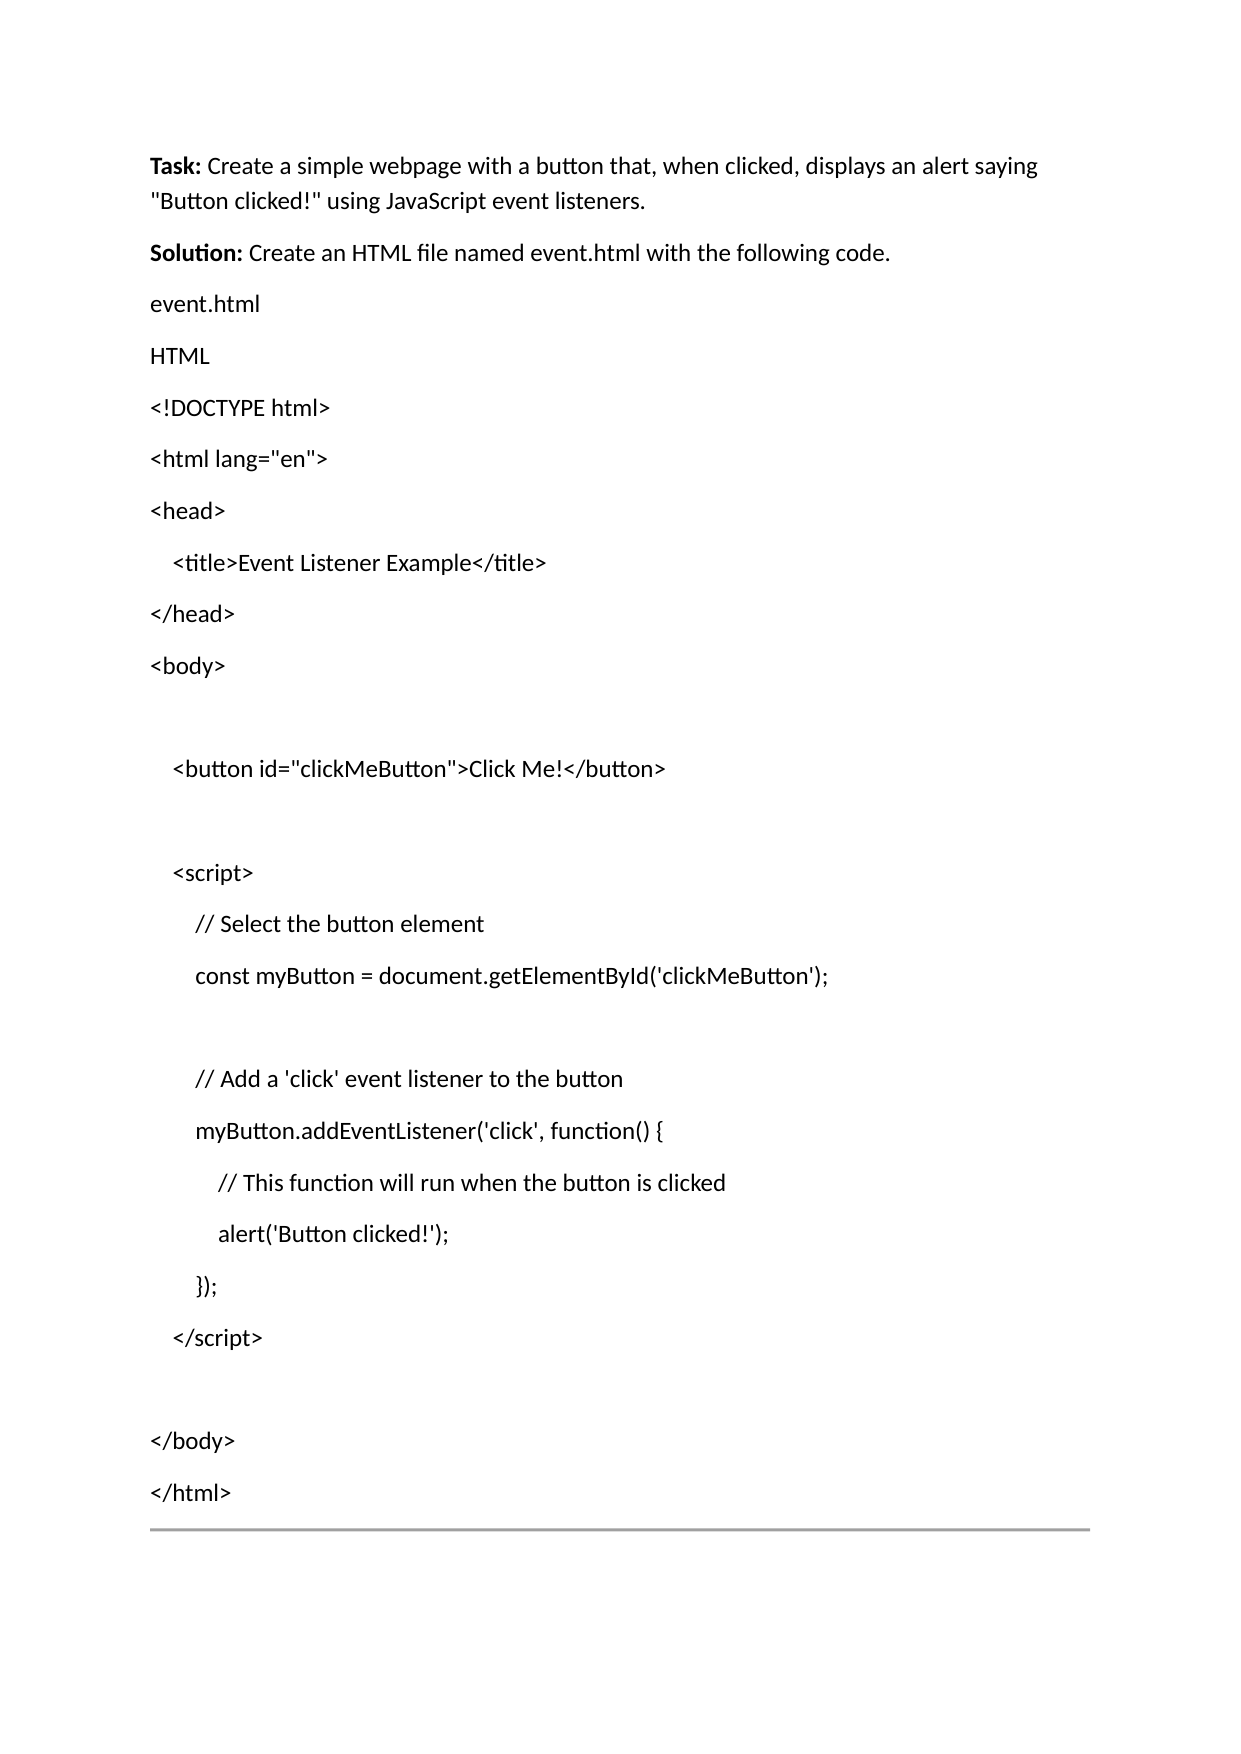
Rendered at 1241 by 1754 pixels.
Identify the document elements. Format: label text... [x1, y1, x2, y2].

text Solution: Create an HTML file named event.html with the following code. [150, 237, 1090, 267]
text <html lang="en"> [150, 443, 1090, 474]
text // Select the button element [150, 908, 1090, 939]
text <script> [150, 857, 1090, 887]
text const myButton = document.getElementById('clickMeButton'); [150, 960, 1090, 991]
text <button id="clickMeButton">Click Me!</button> [150, 753, 1090, 784]
text event.html [150, 288, 1090, 319]
text }); [150, 1270, 1090, 1301]
text Task: Create a simple webpage with a button that, when clicked, displays an alert saying "Button clicked!" using JavaScript event listeners. [150, 150, 1090, 216]
text HTML [150, 340, 1090, 371]
text </body> [150, 1425, 1090, 1456]
text // Add a 'click' event listener to the button [150, 1063, 1090, 1094]
text </head> [150, 598, 1090, 629]
text // This function will run when the button is clicked [150, 1167, 1090, 1197]
text <body> [150, 650, 1090, 681]
text </html> [150, 1477, 1090, 1507]
text myButton.addEventListener('click', function() { [150, 1115, 1090, 1146]
text <title>Event Listener Example</title> [150, 547, 1090, 577]
text alert('Button clicked!'); [150, 1218, 1090, 1249]
text </script> [150, 1322, 1090, 1352]
text <head> [150, 495, 1090, 526]
text <!DOCTYPE html> [150, 392, 1090, 422]
